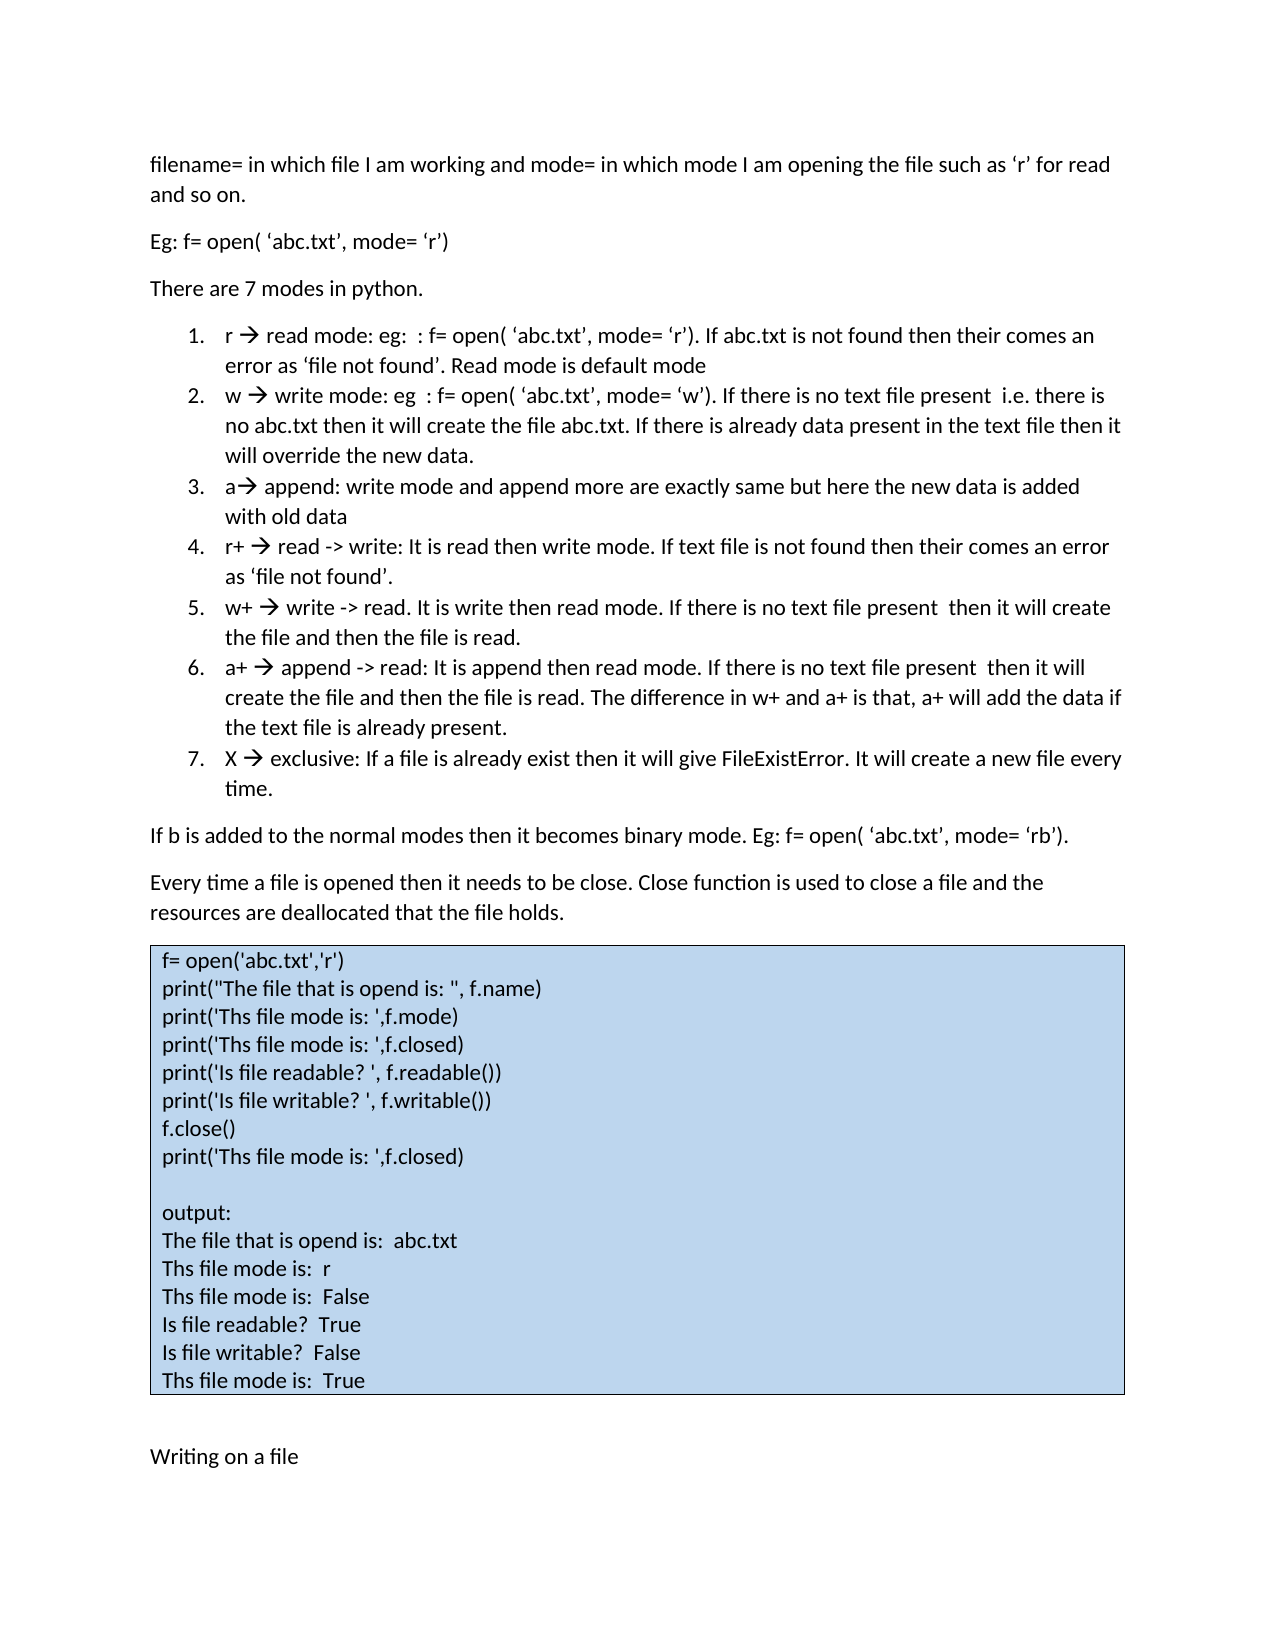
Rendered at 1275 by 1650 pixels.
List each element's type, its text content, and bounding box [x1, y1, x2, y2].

list X exclusive: If a file is already exist then it will give FileExistError. It will create a new file every time. [187, 744, 1125, 802]
list r read mode: eg: : f= open( ‘abc.txt’, mode= ‘r’). If abc.txt is not found then their comes an error as ‘file not found’. Read mode is default mode [187, 321, 1125, 379]
text Writing on a file [150, 1442, 1125, 1470]
list r+ read -> write: It is read then write mode. If text file is not found then their comes an error as ‘file not found’. [187, 532, 1125, 591]
list a+ append -> read: It is append then read mode. If there is no text file present then it will create the file and then the file is read. The difference in w+ and a+ is that, a+ will add the data if the text file is already present. [187, 653, 1125, 742]
list w+ write -> read. It is write then read mode. If there is no text file present then it will create the file and then the file is read. [187, 593, 1125, 651]
list w write mode: eg : f= open( ‘abc.txt’, mode= ‘w’). If there is no text file present i.e. there is no abc.txt then it will create the file abc.txt. If there is already data present in the text file then it will override the new data. [187, 381, 1125, 470]
text There are 7 modes in python. [150, 274, 1125, 302]
text filename= in which file I am working and mode= in which mode I am opening the file such as ‘r’ for read and so on. [150, 150, 1125, 208]
table_header f= open('abc.txt','r') print("The file that is opend is: ", f.name) print('Ths file mode is: ',f.mode) print('Ths file mode is: ',f.closed) print('Is file readable? ', f.readable()) print('Is file writable? ', f.writable()) f.close() print('Ths file mode is: ',f.closed) output: The file that is opend is: abc.txt Ths file mode is: r Ths file mode is: False Is file readable? True Is file writable? False Ths file mode is: True [151, 946, 1124, 1394]
list a append: write mode and append more are exactly same but here the new data is added with old data [187, 472, 1125, 530]
text Every time a file is opened then it needs to be close. Close function is used to close a file and the resources are deallocated that the file holds. [150, 868, 1125, 926]
text If b is added to the normal modes then it becomes binary mode. Eg: f= open( ‘abc.txt’, mode= ‘rb’). [150, 821, 1125, 849]
text Eg: f= open( ‘abc.txt’, mode= ‘r’) [150, 227, 1125, 255]
